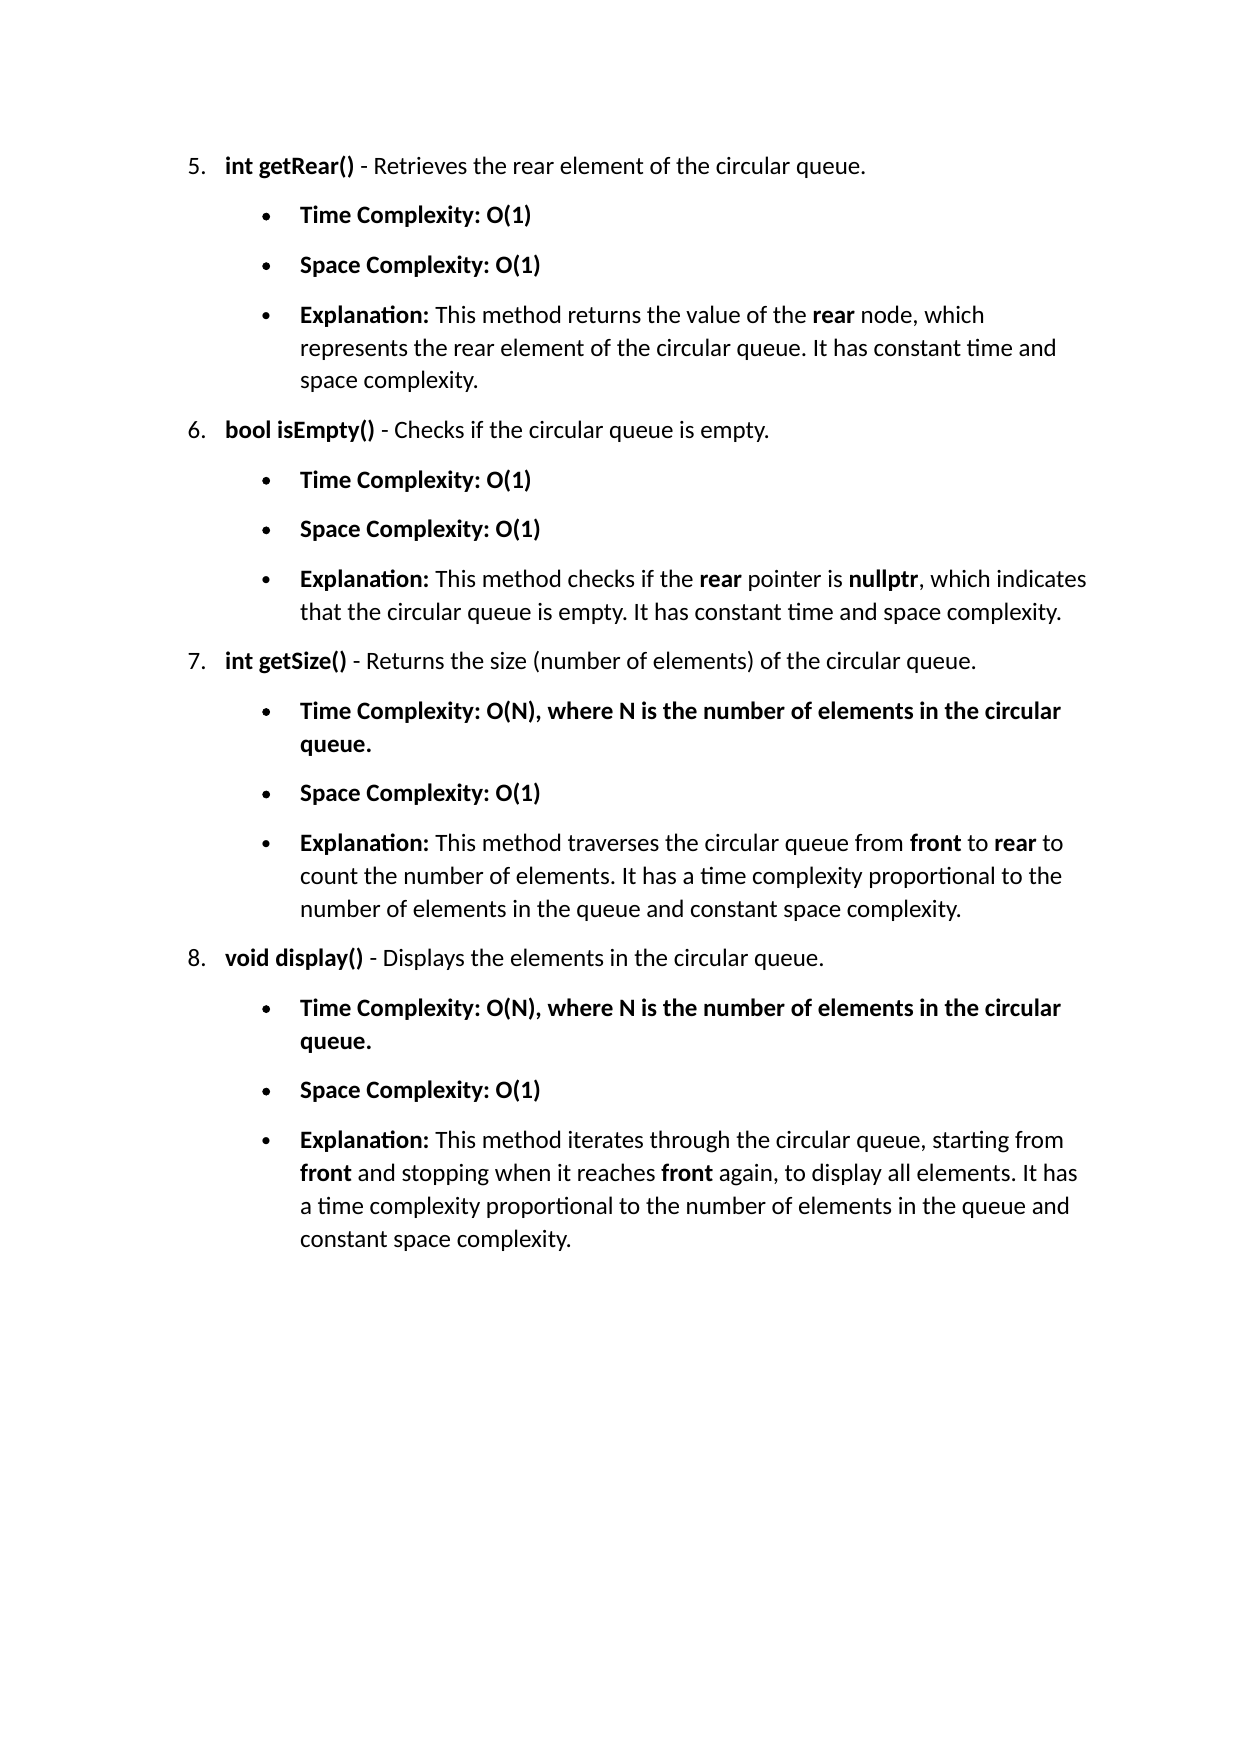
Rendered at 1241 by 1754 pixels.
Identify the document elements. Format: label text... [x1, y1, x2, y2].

list int getRear() - Retrieves the rear element of the circular queue. [187, 150, 1090, 181]
list bool isEmpty() - Checks if the circular queue is empty. [187, 414, 1090, 445]
list Explanation: This method returns the value of the rear node, which represents the rear element of the circular queue. It has constant time and space complexity. [262, 299, 1090, 395]
list Space Complexity: O(1) [262, 249, 1090, 280]
list Space Complexity: O(1) [262, 1074, 1090, 1105]
list Space Complexity: O(1) [262, 777, 1090, 808]
list Time Complexity: O(1) [262, 199, 1090, 230]
list Explanation: This method traverses the circular queue from front to rear to count the number of elements. It has a time complexity proportional to the number of elements in the queue and constant space complexity. [262, 827, 1090, 923]
list Time Complexity: O(1) [262, 464, 1090, 494]
list Explanation: This method checks if the rear pointer is nullptr, which indicates that the circular queue is empty. It has constant time and space complexity. [262, 563, 1090, 626]
list Time Complexity: O(N), where N is the number of elements in the circular queue. [262, 992, 1090, 1056]
list void display() - Displays the elements in the circular queue. [187, 942, 1090, 973]
list Time Complexity: O(N), where N is the number of elements in the circular queue. [262, 695, 1090, 758]
list Space Complexity: O(1) [262, 513, 1090, 544]
list Explanation: This method iterates through the circular queue, starting from front and stopping when it reaches front again, to display all elements. It has a time complexity proportional to the number of elements in the queue and constant space complexity. [262, 1124, 1090, 1253]
list int getSize() - Returns the size (number of elements) of the circular queue. [187, 645, 1090, 676]
